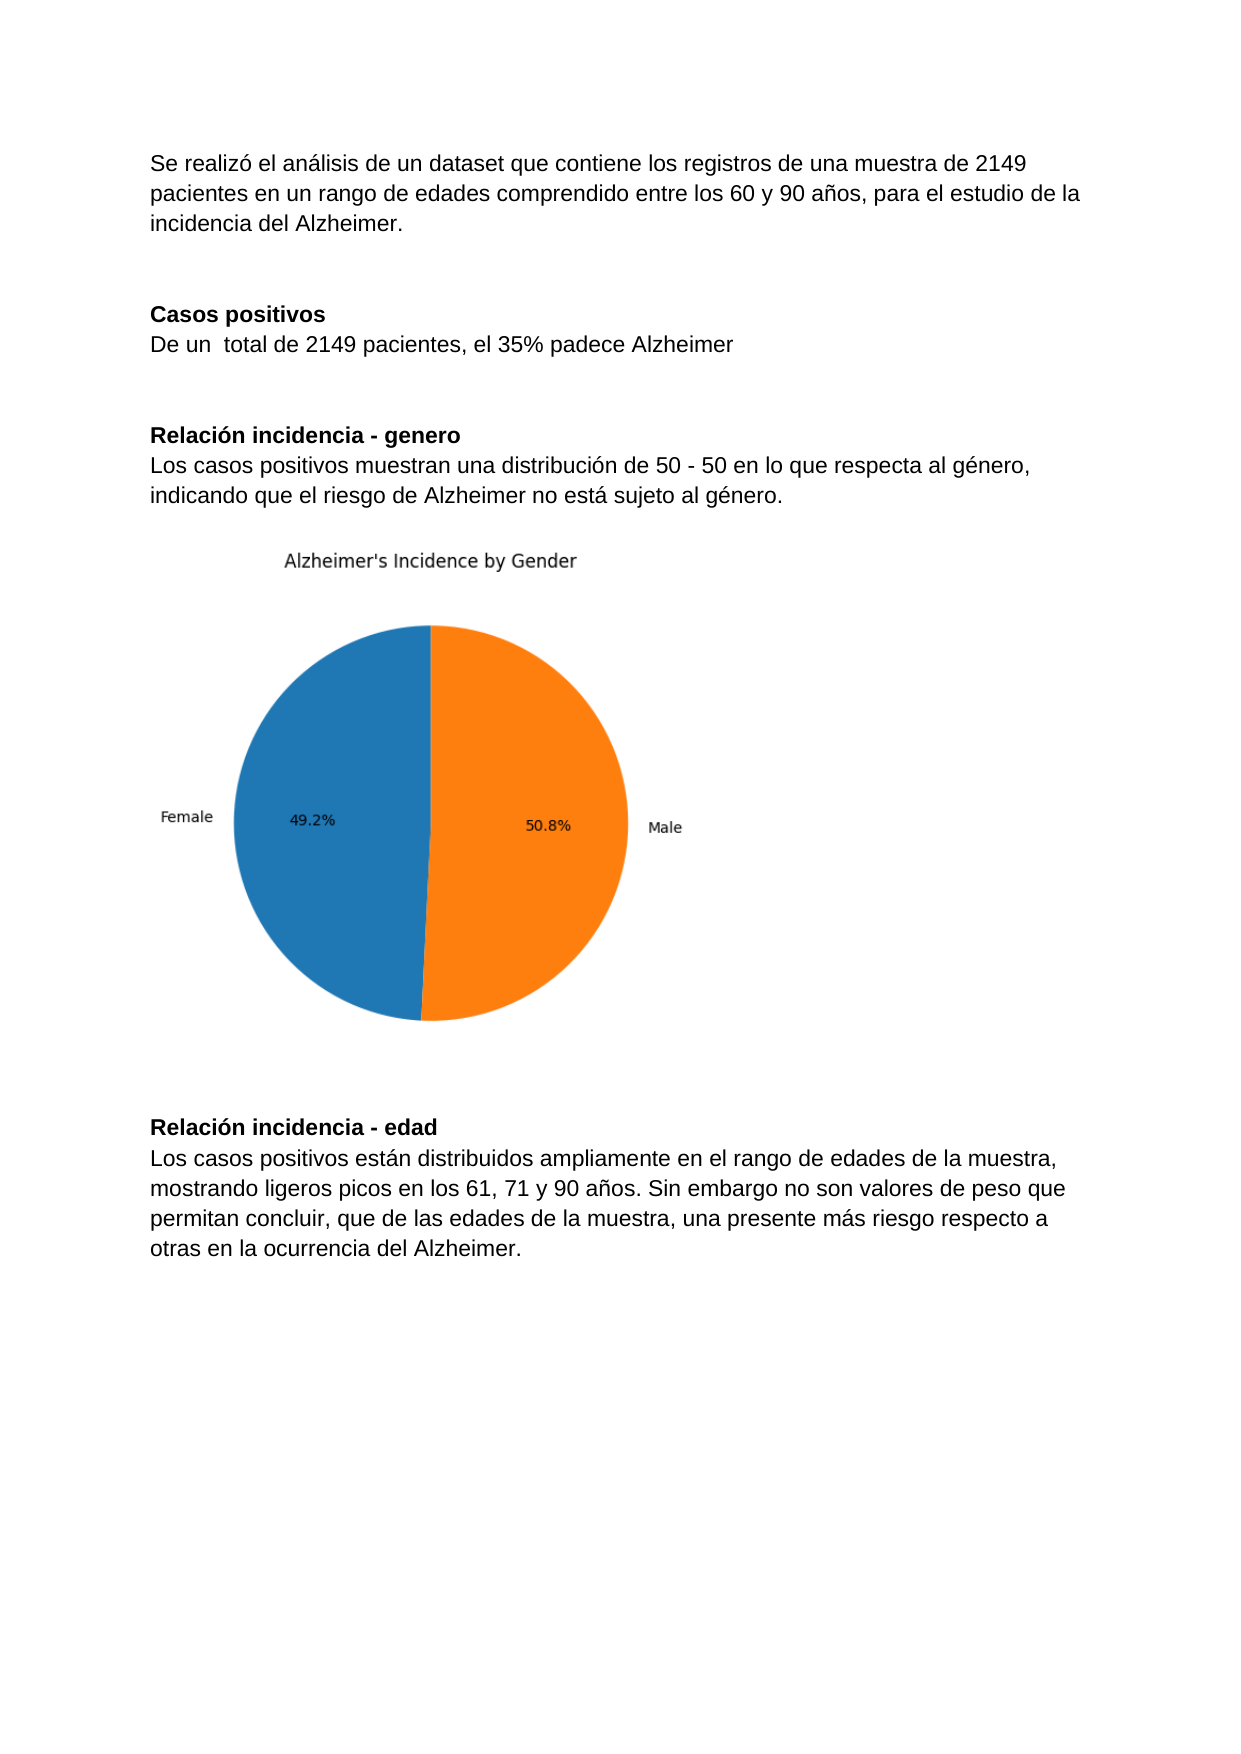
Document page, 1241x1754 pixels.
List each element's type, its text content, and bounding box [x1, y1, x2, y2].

text Relación incidencia - edad [150, 1114, 1090, 1141]
text Se realizó el análisis de un dataset que contiene los registros de una muestra de 2149 pacientes en un rango de edades comprendido entre los 60 y 90 años, para el estudio de la incidencia del Alzheimer. [150, 150, 1090, 237]
text Casos positivos [150, 301, 1090, 327]
picture [150, 542, 693, 1081]
text Los casos positivos muestran una distribución de 50 - 50 en lo que respecta al género, indicando que el riesgo de Alzheimer no está sujeto al género. [150, 452, 1090, 509]
text De un total de 2149 pacientes, el 35% padece Alzheimer [150, 331, 1090, 358]
text Relación incidencia - genero [150, 422, 1090, 448]
text Los casos positivos están distribuidos ampliamente en el rango de edades de la muestra, mostrando ligeros picos en los 61, 71 y 90 años. Sin embargo no son valores de peso que permitan concluir, que de las edades de la muestra, una presente más riesgo respecto a otras en la ocurrencia del Alzheimer. [150, 1144, 1090, 1262]
